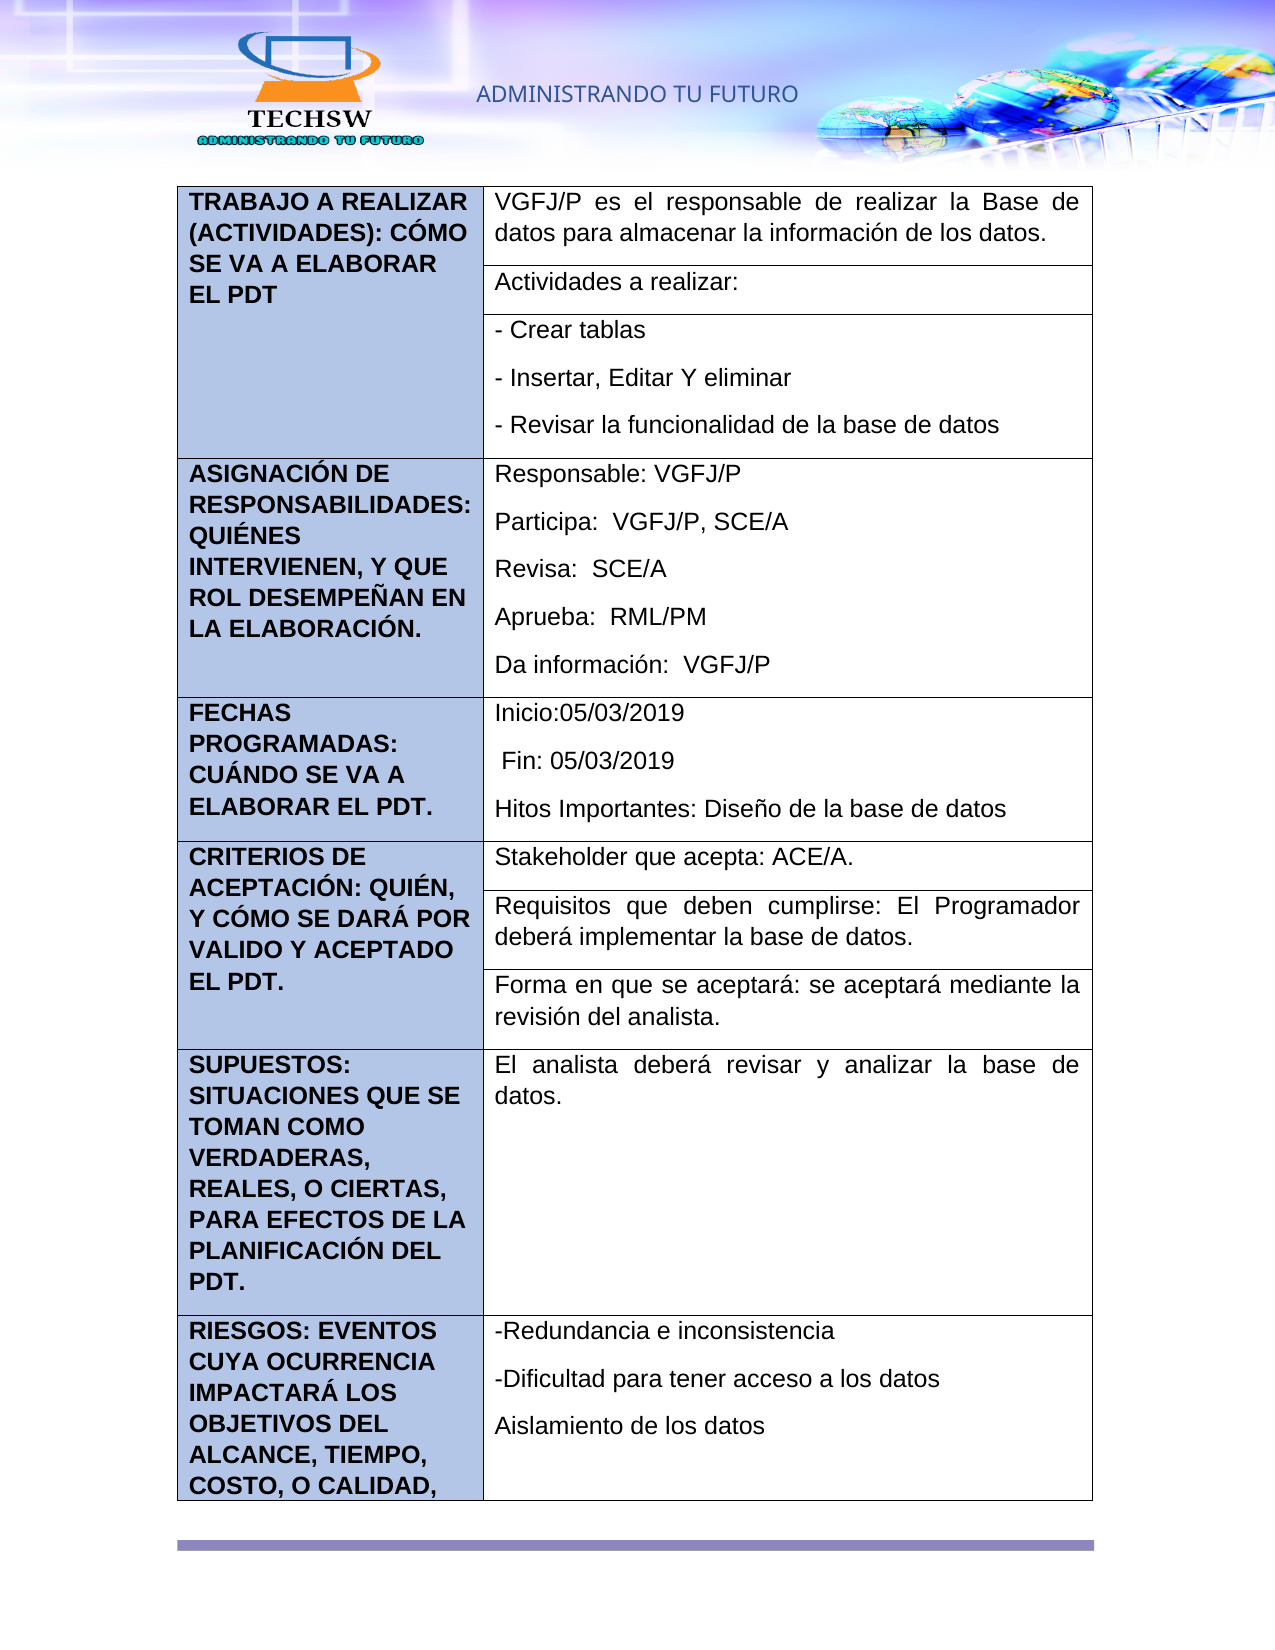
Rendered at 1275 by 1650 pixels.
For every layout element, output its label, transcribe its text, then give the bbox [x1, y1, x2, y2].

table_cell - Crear tablas - Insertar, Editar Y eliminar - Revisar la funcionalidad de la base de datos [484, 315, 1092, 458]
table_cell FECHAS PROGRAMADAS: CUÁNDO SE VA A ELABORAR EL PDT. [178, 698, 483, 841]
table_cell Inicio:05/03/2019 Fin: 05/03/2019 Hitos Importantes: Diseño de la base de datos [484, 698, 1092, 841]
table_cell SUPUESTOS: SITUACIONES QUE SE TOMAN COMO VERDADERAS, REALES, O CIERTAS, PARA EFECTOS DE LA PLANIFICACIÓN DEL PDT. [178, 1050, 483, 1315]
picture [177, 1540, 1095, 1552]
table_cell RIESGOS: EVENTOS CUYA OCURRENCIA IMPACTARÁ LOS OBJETIVOS DEL ALCANCE, TIEMPO, COSTO, O CALIDAD, DEL PDT. [178, 1316, 483, 1500]
table_cell Responsable: VGFJ/P Participa: VGFJ/P, SCE/A Revisa: SCE/A Aprueba: RML/PM Da información: VGFJ/P [484, 459, 1092, 697]
table_cell ASIGNACIÓN DE RESPONSABILIDADES: QUIÉNES INTERVIENEN, Y QUE ROL DESEMPEÑAN EN LA ELABORACIÓN. [178, 459, 483, 697]
table_cell Requisitos que deben cumplirse: El Programador deberá implementar la base de datos. [484, 891, 1092, 969]
picture [0, 0, 1275, 171]
table_cell Stakeholder que acepta: ACE/A. [484, 842, 1092, 890]
table_cell Forma en que se aceptará: se aceptará mediante la revisión del analista. [484, 970, 1092, 1049]
table_cell CRITERIOS DE ACEPTACIÓN: QUIÉN, Y CÓMO SE DARÁ POR VALIDO Y ACEPTADO EL PDT. [178, 842, 483, 1049]
table_cell Actividades a realizar: [484, 266, 1092, 314]
table_cell El analista deberá revisar y analizar la base de datos. [484, 1050, 1092, 1315]
table_cell -Redundancia e inconsistencia -Dificultad para tener acceso a los datos Aislamiento de los datos -Problemas de seguridad -Problemas de integridad [484, 1316, 1092, 1500]
table_cell DESCRIPCIÓN DEL TRABAJO A REALIZAR (ACTIVIDADES): CÓMO SE VA A ELABORAR EL PDT [178, 187, 483, 458]
table_cell VGFJ/P es el responsable de realizar la Base de datos para almacenar la información de los datos. [484, 187, 1092, 265]
